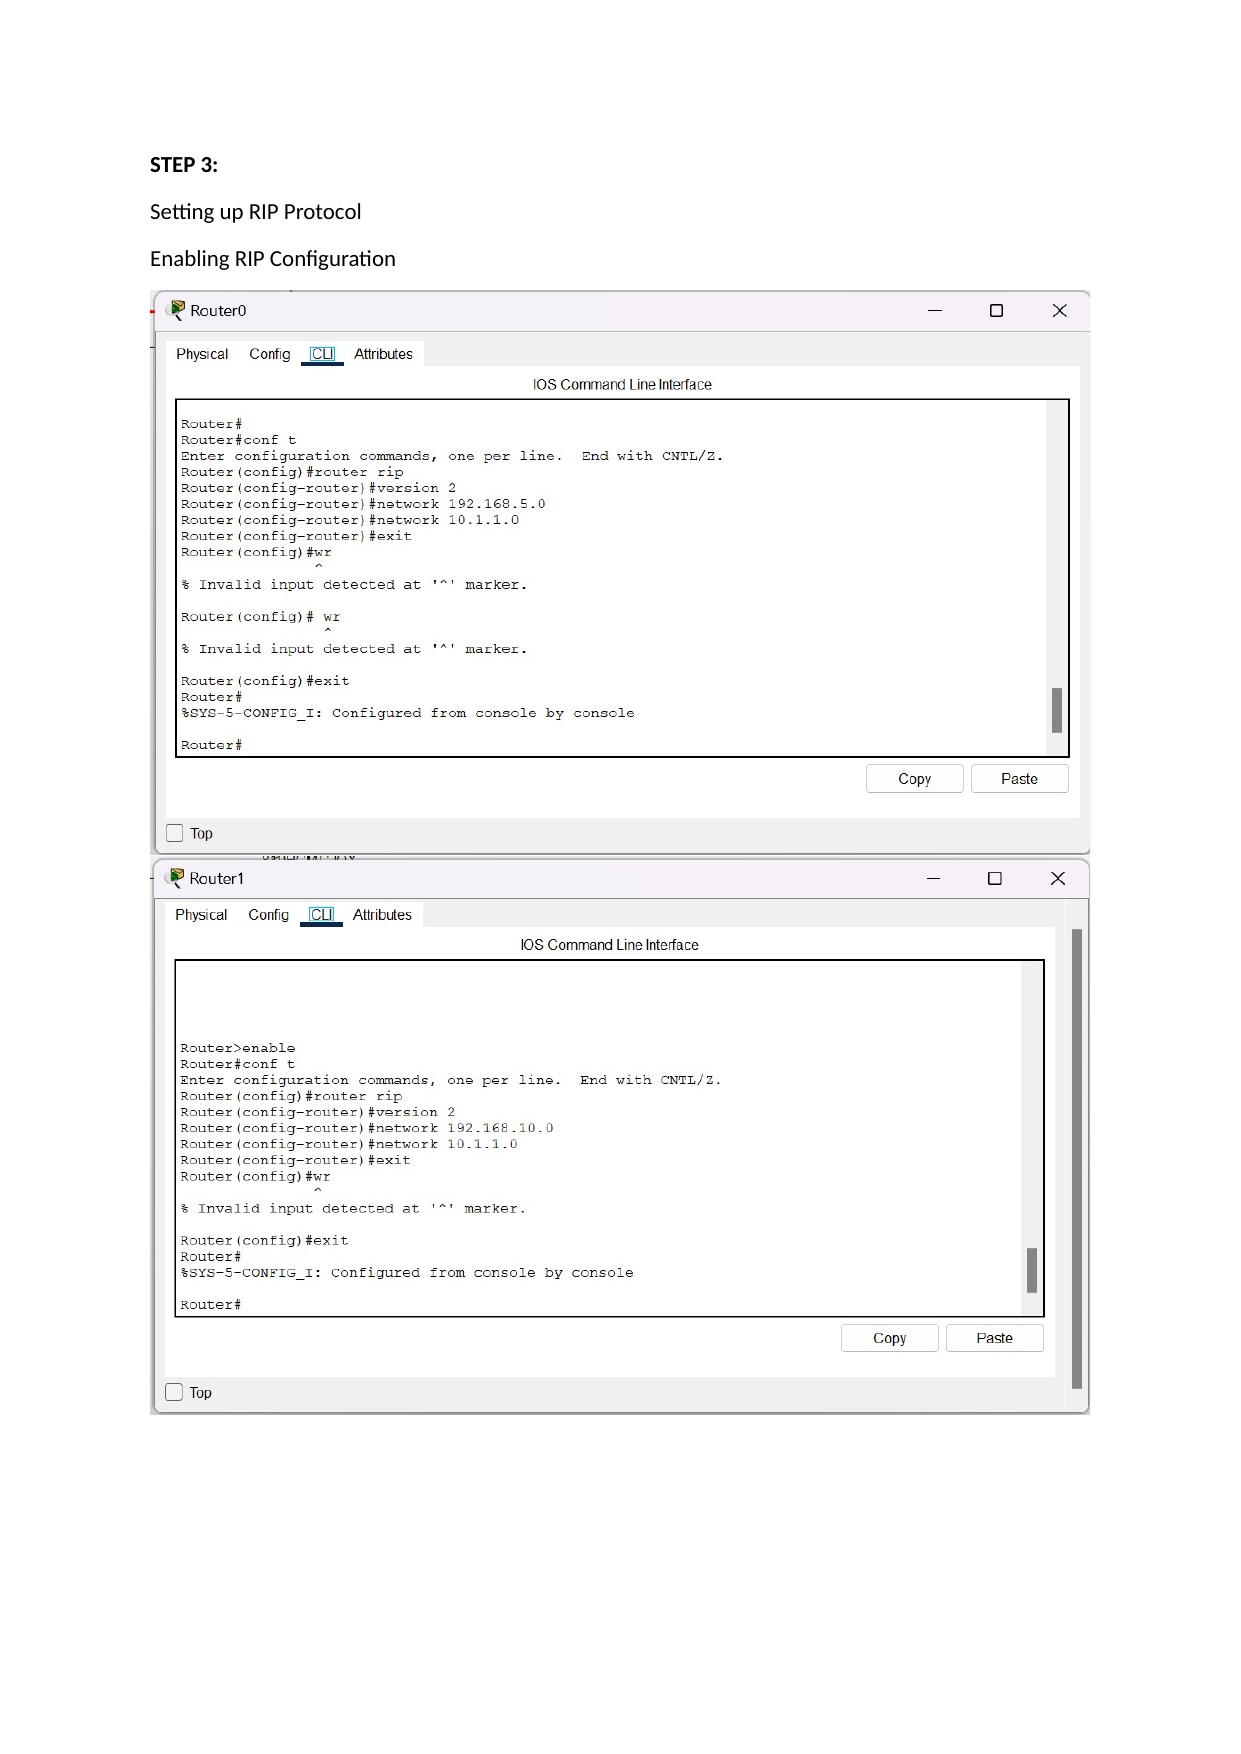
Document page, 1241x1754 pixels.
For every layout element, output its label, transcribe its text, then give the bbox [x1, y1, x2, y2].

text STEP 3: [150, 150, 1090, 178]
picture [150, 290, 1091, 855]
text Enabling RIP Configuration [150, 244, 1090, 272]
picture [150, 856, 1091, 1415]
text Setting up RIP Protocol [150, 197, 1090, 225]
